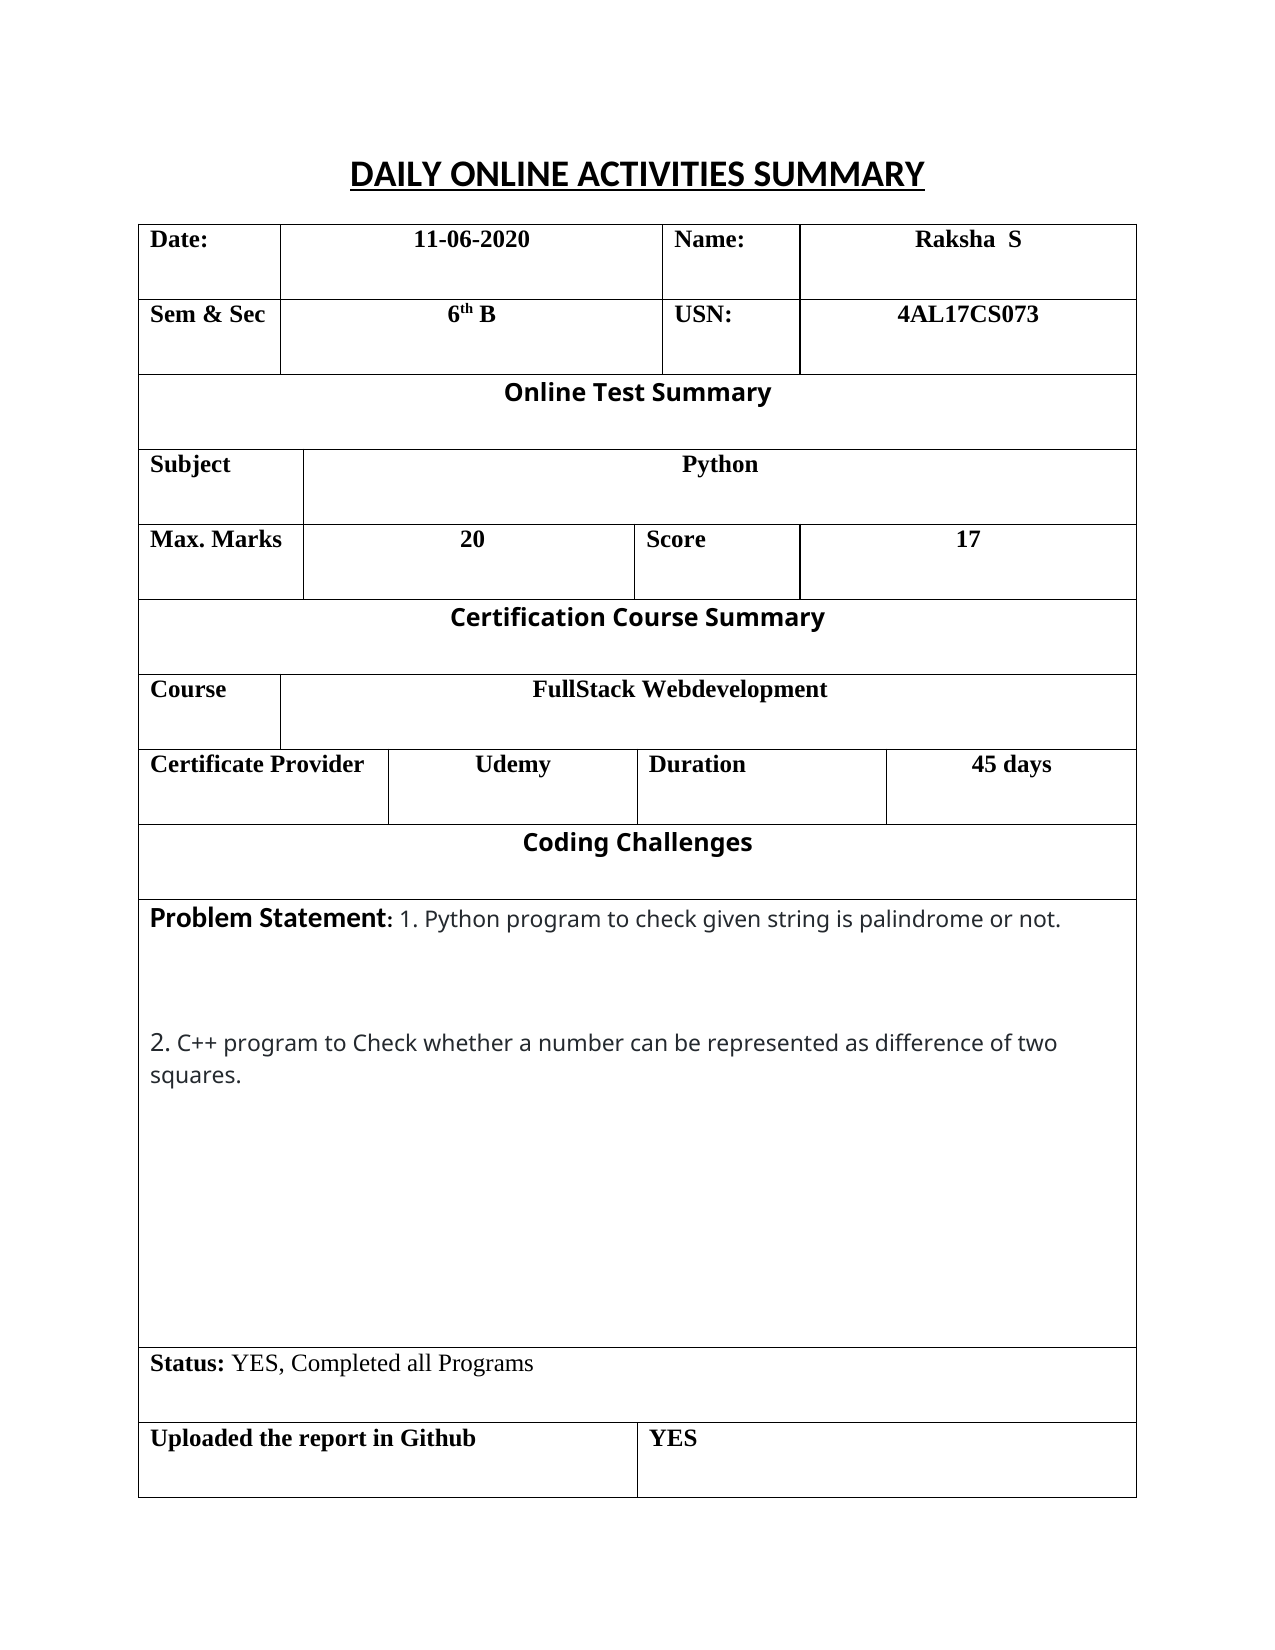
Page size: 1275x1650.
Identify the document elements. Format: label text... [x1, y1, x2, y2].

text DAILY ONLINE ACTIVITIES SUMMARY [150, 150, 1125, 196]
table_cell Certification Course Summary [139, 600, 1136, 673]
table_cell 45 days [887, 750, 1136, 823]
table_cell Certificate Provider [139, 750, 388, 823]
table_cell Udemy [389, 750, 637, 823]
table_cell 6th B [281, 300, 662, 373]
table_cell Subject [139, 450, 303, 523]
table_cell 17 [801, 525, 1136, 598]
table_cell Course [139, 675, 280, 748]
table_cell Problem Statement: 1. Python program to check given string is palindrome or not. 2. C++ program to Check whether a number can be represented as difference of two squares. [139, 900, 1136, 1347]
table_cell Python [304, 450, 1136, 523]
table_cell USN: [663, 300, 799, 373]
table_cell YES [638, 1423, 1136, 1497]
table_cell Status: YES, Completed all Programs [139, 1348, 1136, 1422]
table_cell 4AL17CS073 [801, 300, 1136, 373]
table_cell Duration [638, 750, 886, 823]
table_cell Coding Challenges [139, 825, 1136, 898]
table_header Raksha S [801, 225, 1136, 298]
table_cell Max. Marks [139, 525, 303, 598]
table_cell Online Test Summary [139, 375, 1136, 448]
table_cell FullStack Webdevelopment [281, 675, 1136, 748]
table_cell 20 [304, 525, 634, 598]
table_header Date: [139, 225, 280, 298]
table_cell Uploaded the report in Github [139, 1423, 637, 1497]
table_cell Score [635, 525, 799, 598]
table_header Name: [663, 225, 799, 298]
table_header 11-06-2020 [281, 225, 662, 298]
table_cell Sem & Sec [139, 300, 280, 373]
